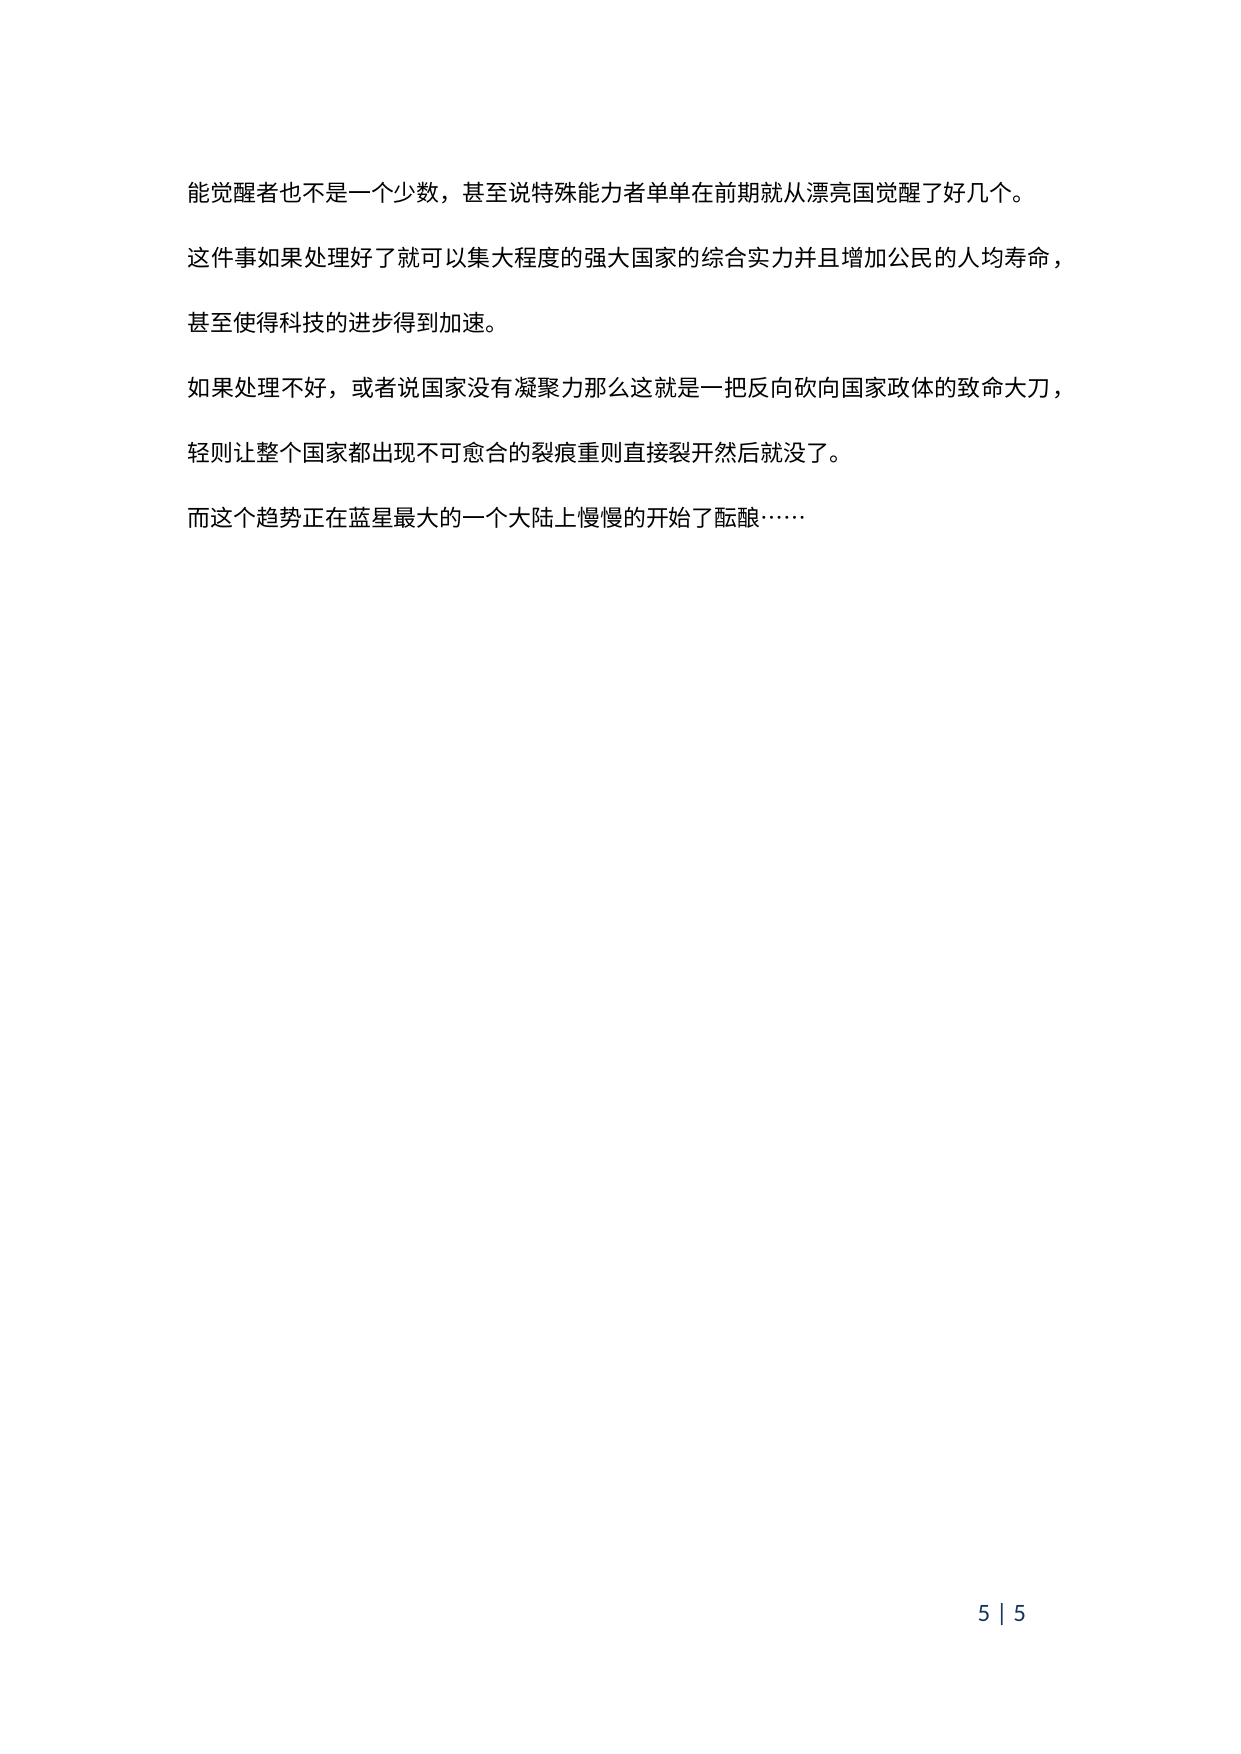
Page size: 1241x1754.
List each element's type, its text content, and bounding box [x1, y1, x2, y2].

text 如果处理不好，或者说国家没有凝聚力那么这就是一把反向砍向国家政体的致命大刀，轻则让整个国家都出现不可愈合的裂痕重则直接裂开然后就没了。 [187, 353, 1053, 483]
text 而这个趋势正在蓝星最大的一个大陆上慢慢的开始了酝酿…… [187, 483, 1053, 548]
text 这件事如果处理好了就可以集大程度的强大国家的综合实力并且增加公民的人均寿命，甚至使得科技的进步得到加速。 [187, 223, 1053, 353]
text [187, 158, 1053, 223]
